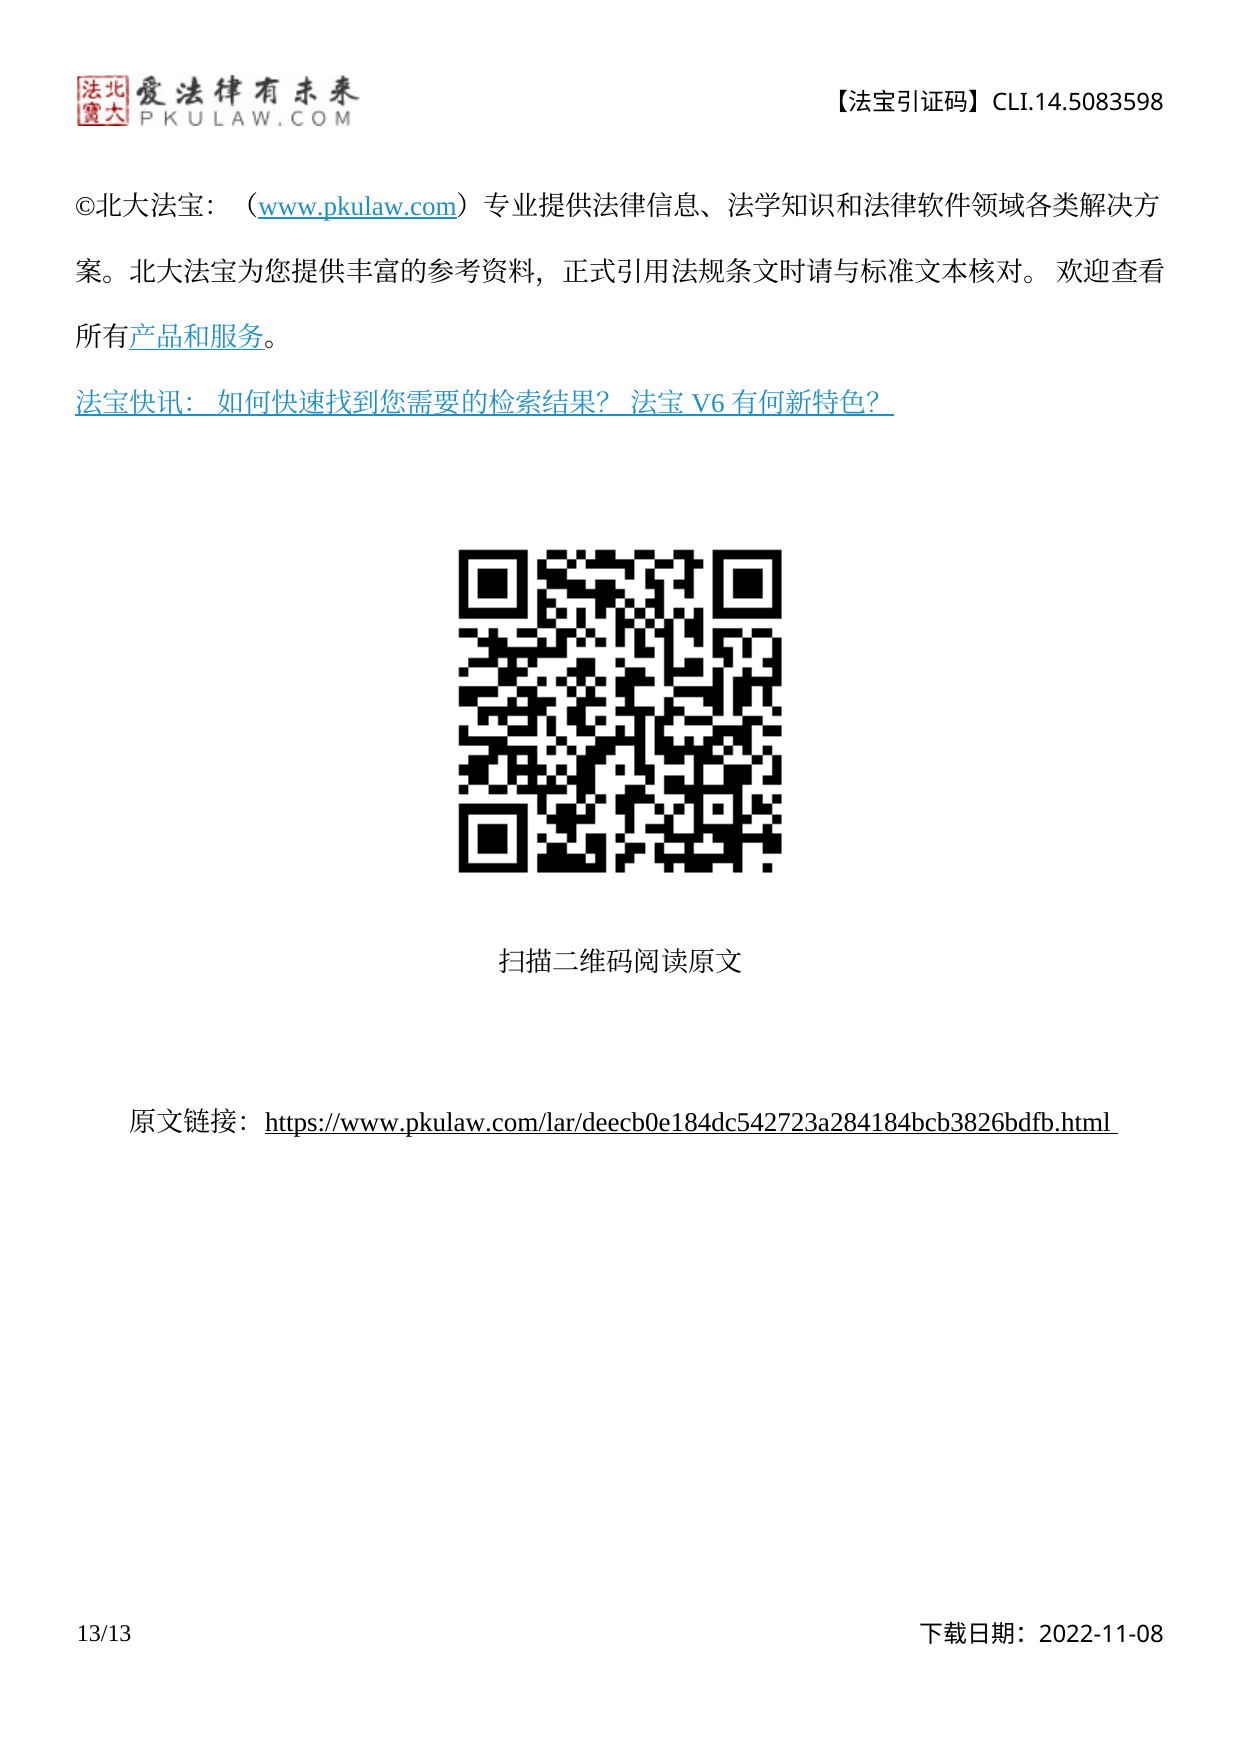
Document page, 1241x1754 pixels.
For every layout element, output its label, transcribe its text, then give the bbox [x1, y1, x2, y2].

text 扫描二维码阅读原文 [169, 912, 1071, 978]
picture [420, 511, 821, 912]
picture [76, 75, 361, 126]
text ©北大法宝：（www.pkulaw.com）专业提供法律信息、法学知识和法律软件领域各类解决方案。北大法宝为您提供丰富的参考资料，正式引用法规条文时请与标准文本核对。 欢迎查看所有产品和服务。 法宝快讯： 如何快速找到您需要的检索结果？ 法宝 V6 有何新特色？ [75, 156, 1165, 418]
text 原文链接：https://www.pkulaw.com/lar/deecb0e184dc542723a284184bcb3826bdfb.html [75, 1071, 1165, 1137]
